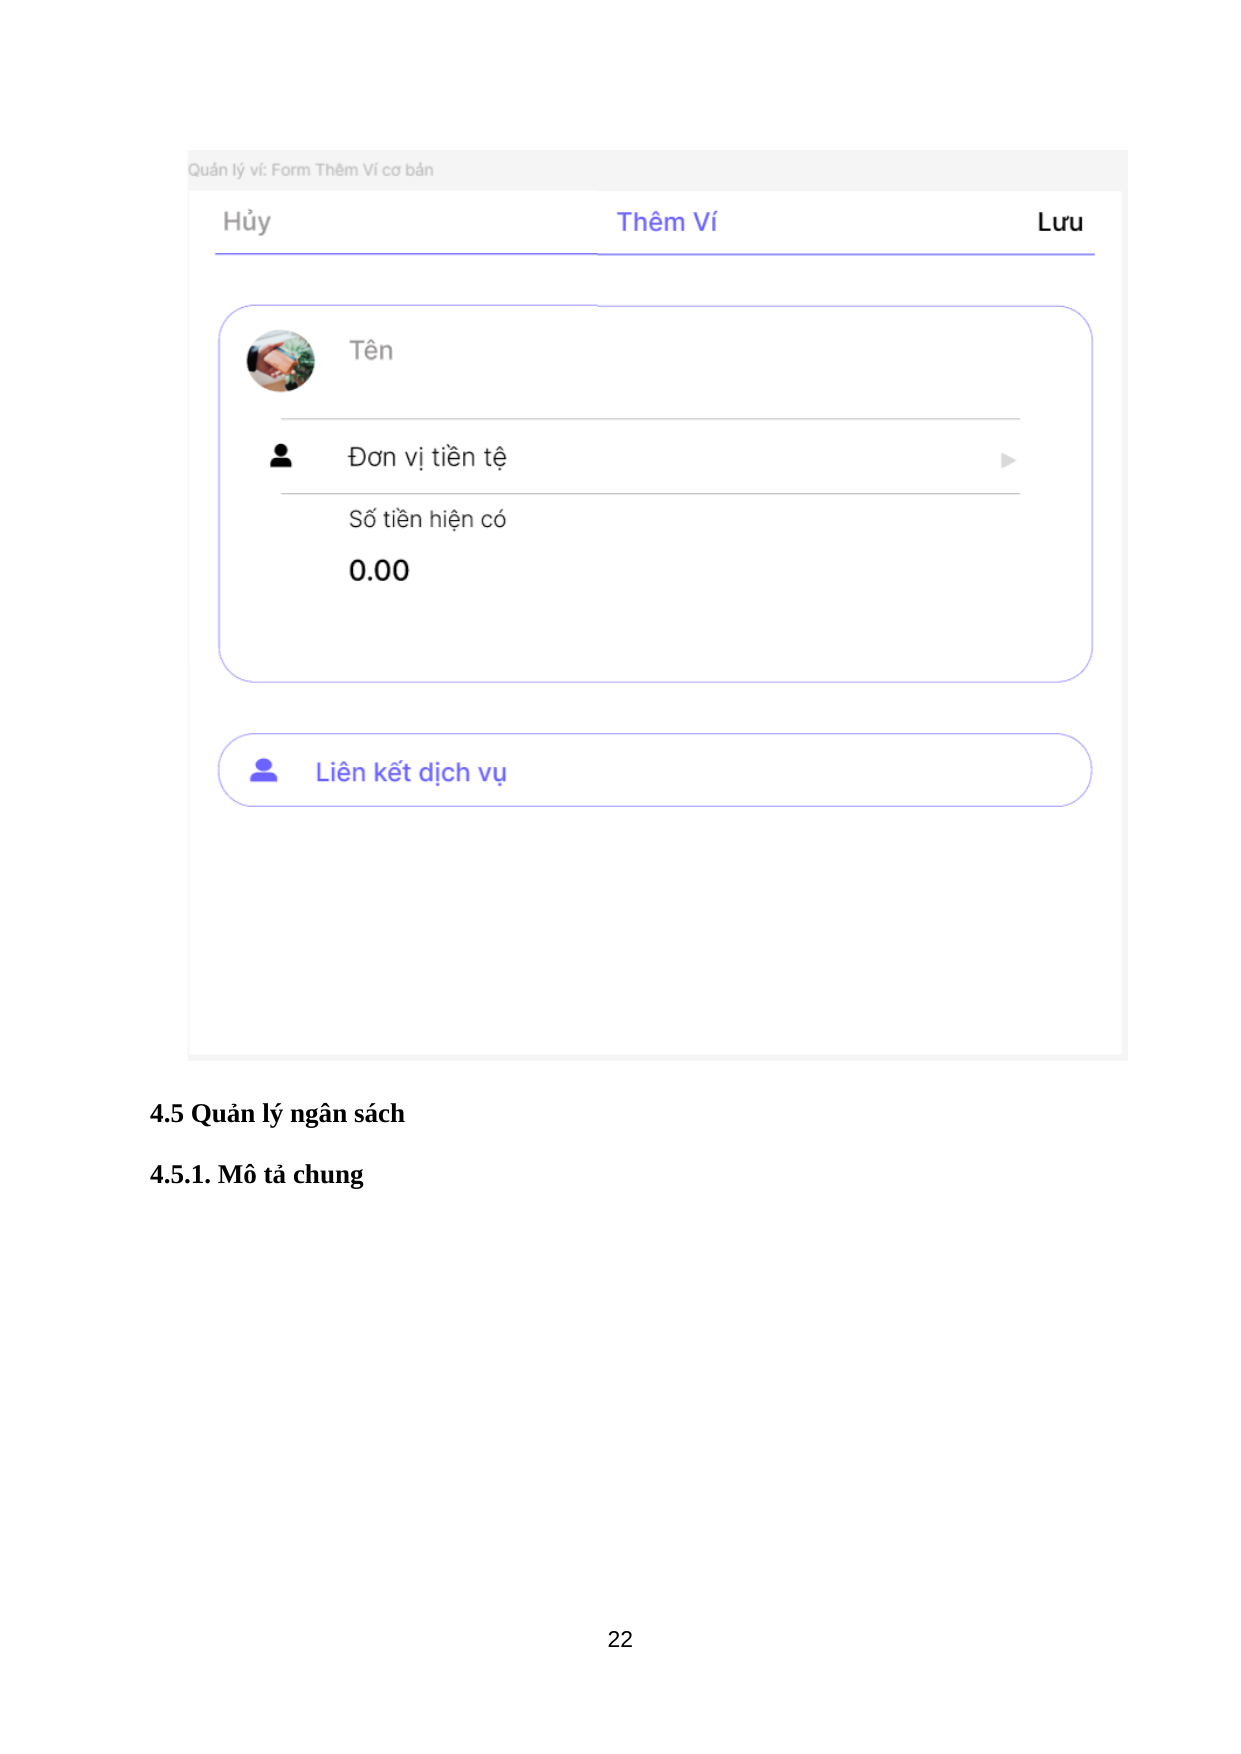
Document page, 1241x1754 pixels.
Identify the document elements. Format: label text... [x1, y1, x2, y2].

subtitle 4.5 Quản lý ngân sách [150, 1097, 1090, 1128]
picture [187, 150, 1128, 1061]
subtitle 4.5.1. Mô tả chung [150, 1158, 1090, 1189]
